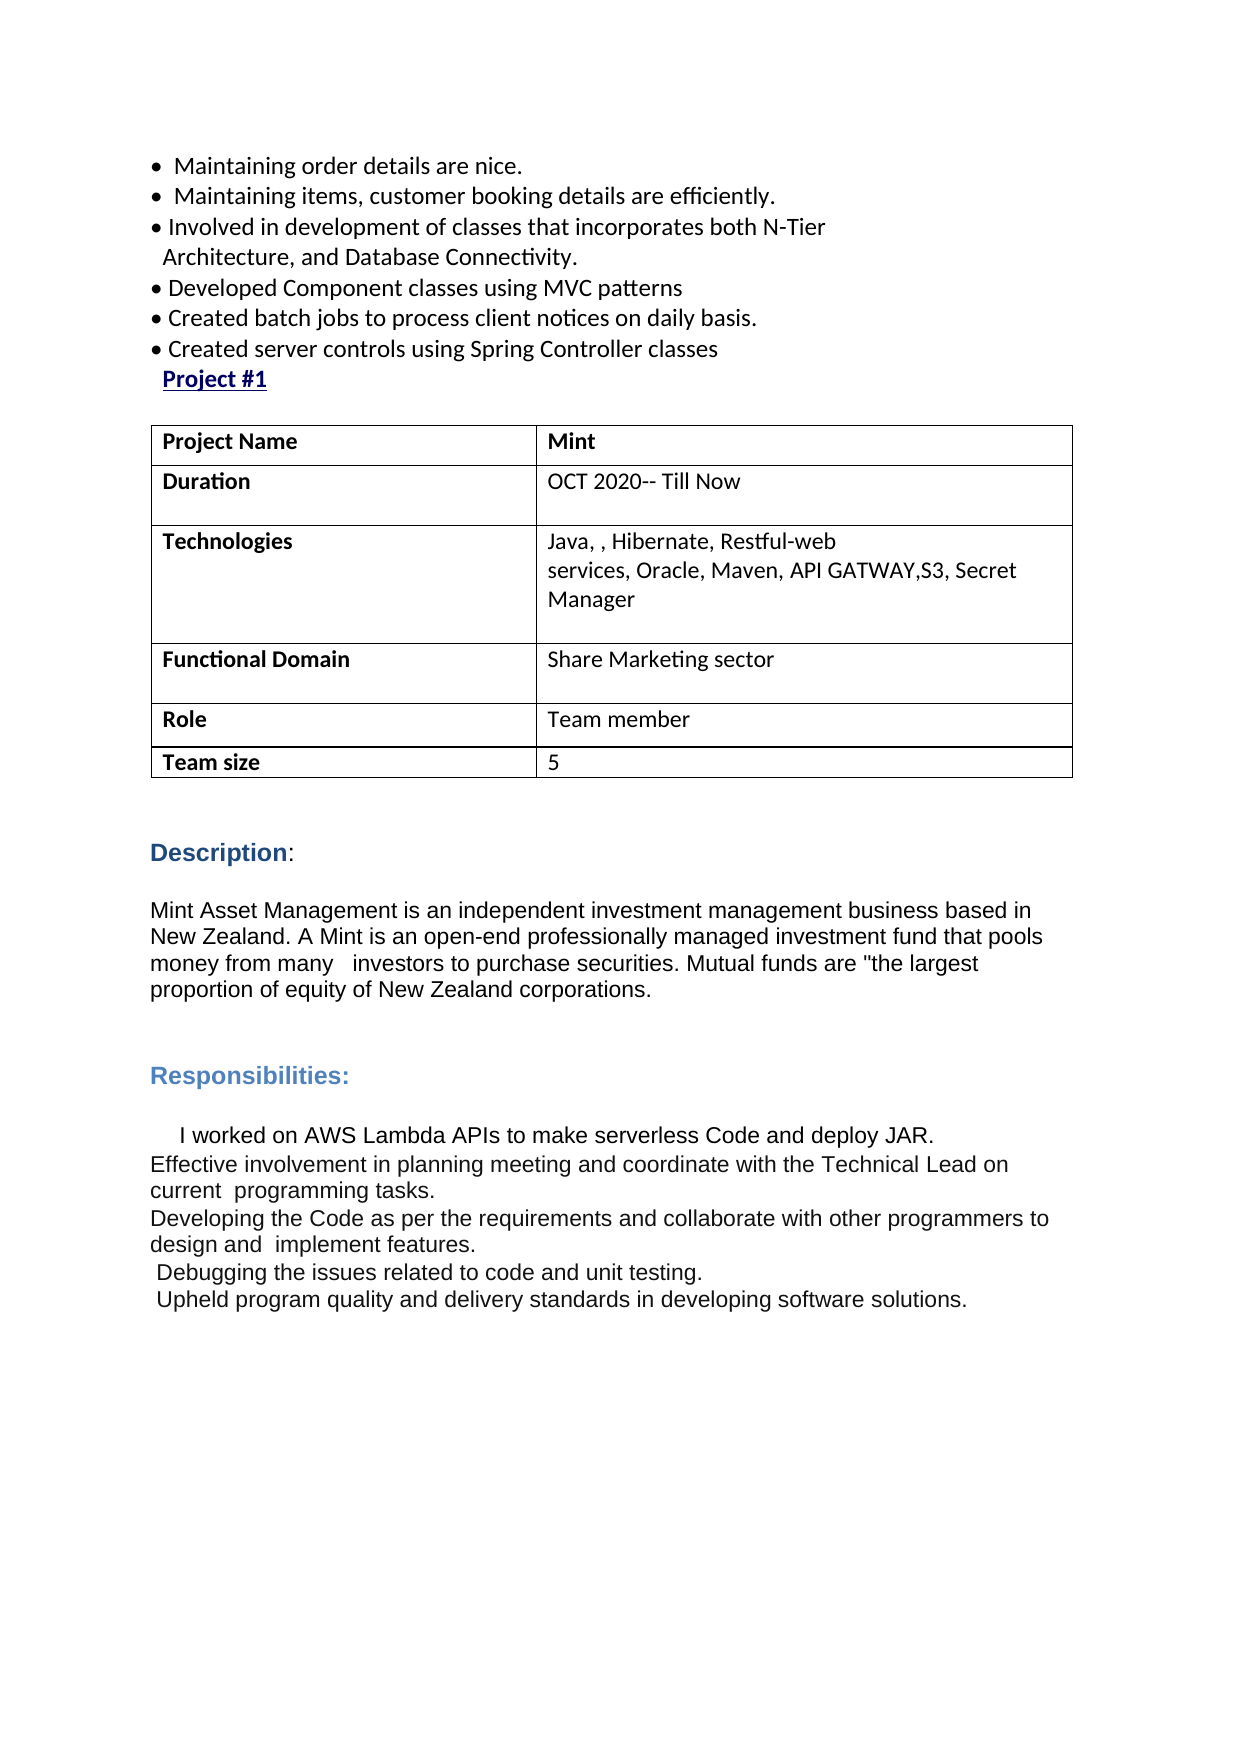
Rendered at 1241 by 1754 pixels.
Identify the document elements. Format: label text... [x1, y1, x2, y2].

table_cell Java, , Hibernate, Restful-web services, Oracle, Maven, API GATWAY,S3, Secret Manager [537, 526, 1072, 643]
text • Developed Component classes using MVC patterns [150, 272, 1090, 303]
text I worked on AWS Lambda APIs to make serverless Code and deploy JAR. [150, 1122, 1090, 1149]
table_cell 5 [537, 748, 1072, 777]
table_cell Functional Domain [152, 644, 536, 703]
table_cell Technologies [152, 526, 536, 643]
text • Maintaining items, customer booking details are efficiently. [150, 181, 1090, 211]
text Project #1 [162, 364, 1090, 394]
text • Created server controls using Spring Controller classes [150, 333, 1090, 364]
text • Created batch jobs to process client notices on daily basis. [150, 303, 1090, 333]
table_cell Share Marketing sector [537, 644, 1072, 703]
table_cell Role [152, 704, 536, 746]
table_cell Team size [152, 748, 536, 777]
text Developing the Code as per the requirements and collaborate with other programmers to design and implement features. [150, 1205, 1071, 1258]
table_header Project Name [152, 426, 536, 465]
text Architecture, and Database Connectivity. [150, 242, 1090, 272]
table_cell Team member [537, 704, 1072, 746]
table_cell OCT 2020-- Till Now [537, 466, 1072, 525]
table_header Mint [537, 426, 1072, 465]
text Mint Asset Management is an independent investment management business based in New Zealand. A Mint is an open-end professionally managed investment fund that pools money from many investors to purchase securities. Mutual funds are "the largest proportion of equity of New Zealand corporations. [150, 897, 1084, 1002]
table_cell Duration [152, 466, 536, 525]
text Description: [150, 838, 1084, 867]
text Upheld program quality and delivery standards in developing software solutions. [150, 1286, 1090, 1312]
text Effective involvement in planning meeting and coordinate with the Technical Lead on current programming tasks. [150, 1151, 1090, 1203]
text • Maintaining order details are nice. [150, 150, 1090, 181]
text • Involved in development of classes that incorporates both N-Tier [150, 211, 1090, 242]
text Responsibilities: [150, 1061, 1090, 1090]
text Debugging the issues related to code and unit testing. [150, 1259, 1090, 1286]
